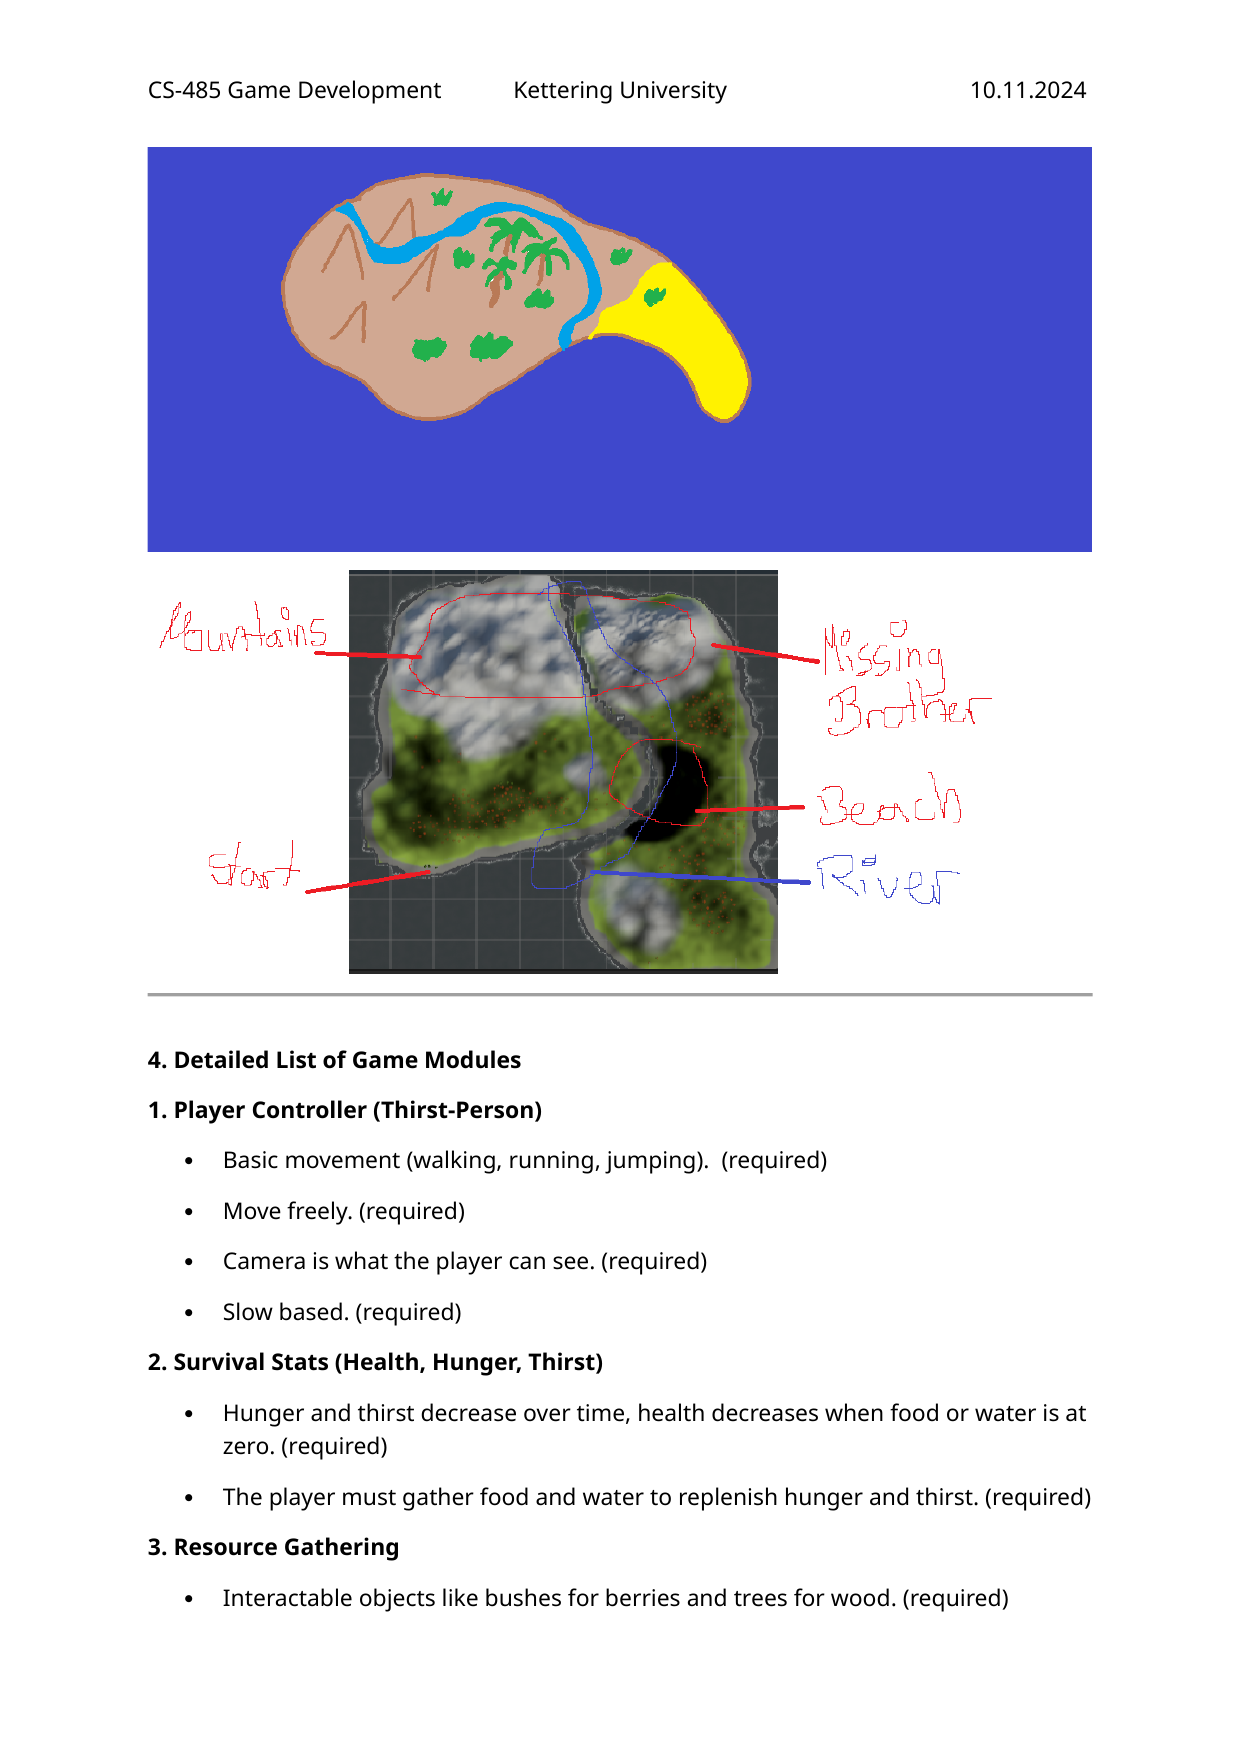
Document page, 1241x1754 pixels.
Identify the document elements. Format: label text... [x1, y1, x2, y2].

text 3. Resource Gathering [148, 1531, 1093, 1562]
list The player must gather food and water to replenish hunger and thirst. (required) [185, 1481, 1093, 1512]
text 2. Survival Stats (Health, Hunger, Thirst) [148, 1346, 1093, 1377]
picture [147, 570, 1092, 974]
text 1. Player Controller (Thirst-Person) [148, 1094, 1093, 1125]
list Basic movement (walking, running, jumping). (required) [185, 1144, 1093, 1176]
list Slow based. (required) [185, 1296, 1093, 1327]
text 4. Detailed List of Game Modules [148, 1044, 1093, 1075]
picture [147, 147, 1092, 552]
list Move freely. (required) [185, 1195, 1093, 1226]
list Camera is what the player can see. (required) [185, 1245, 1093, 1277]
list Hunger and thirst decrease over time, health decreases when food or water is at zero. (required) [185, 1397, 1093, 1462]
list Interactable objects like bushes for berries and trees for wood. (required) [185, 1582, 1093, 1613]
